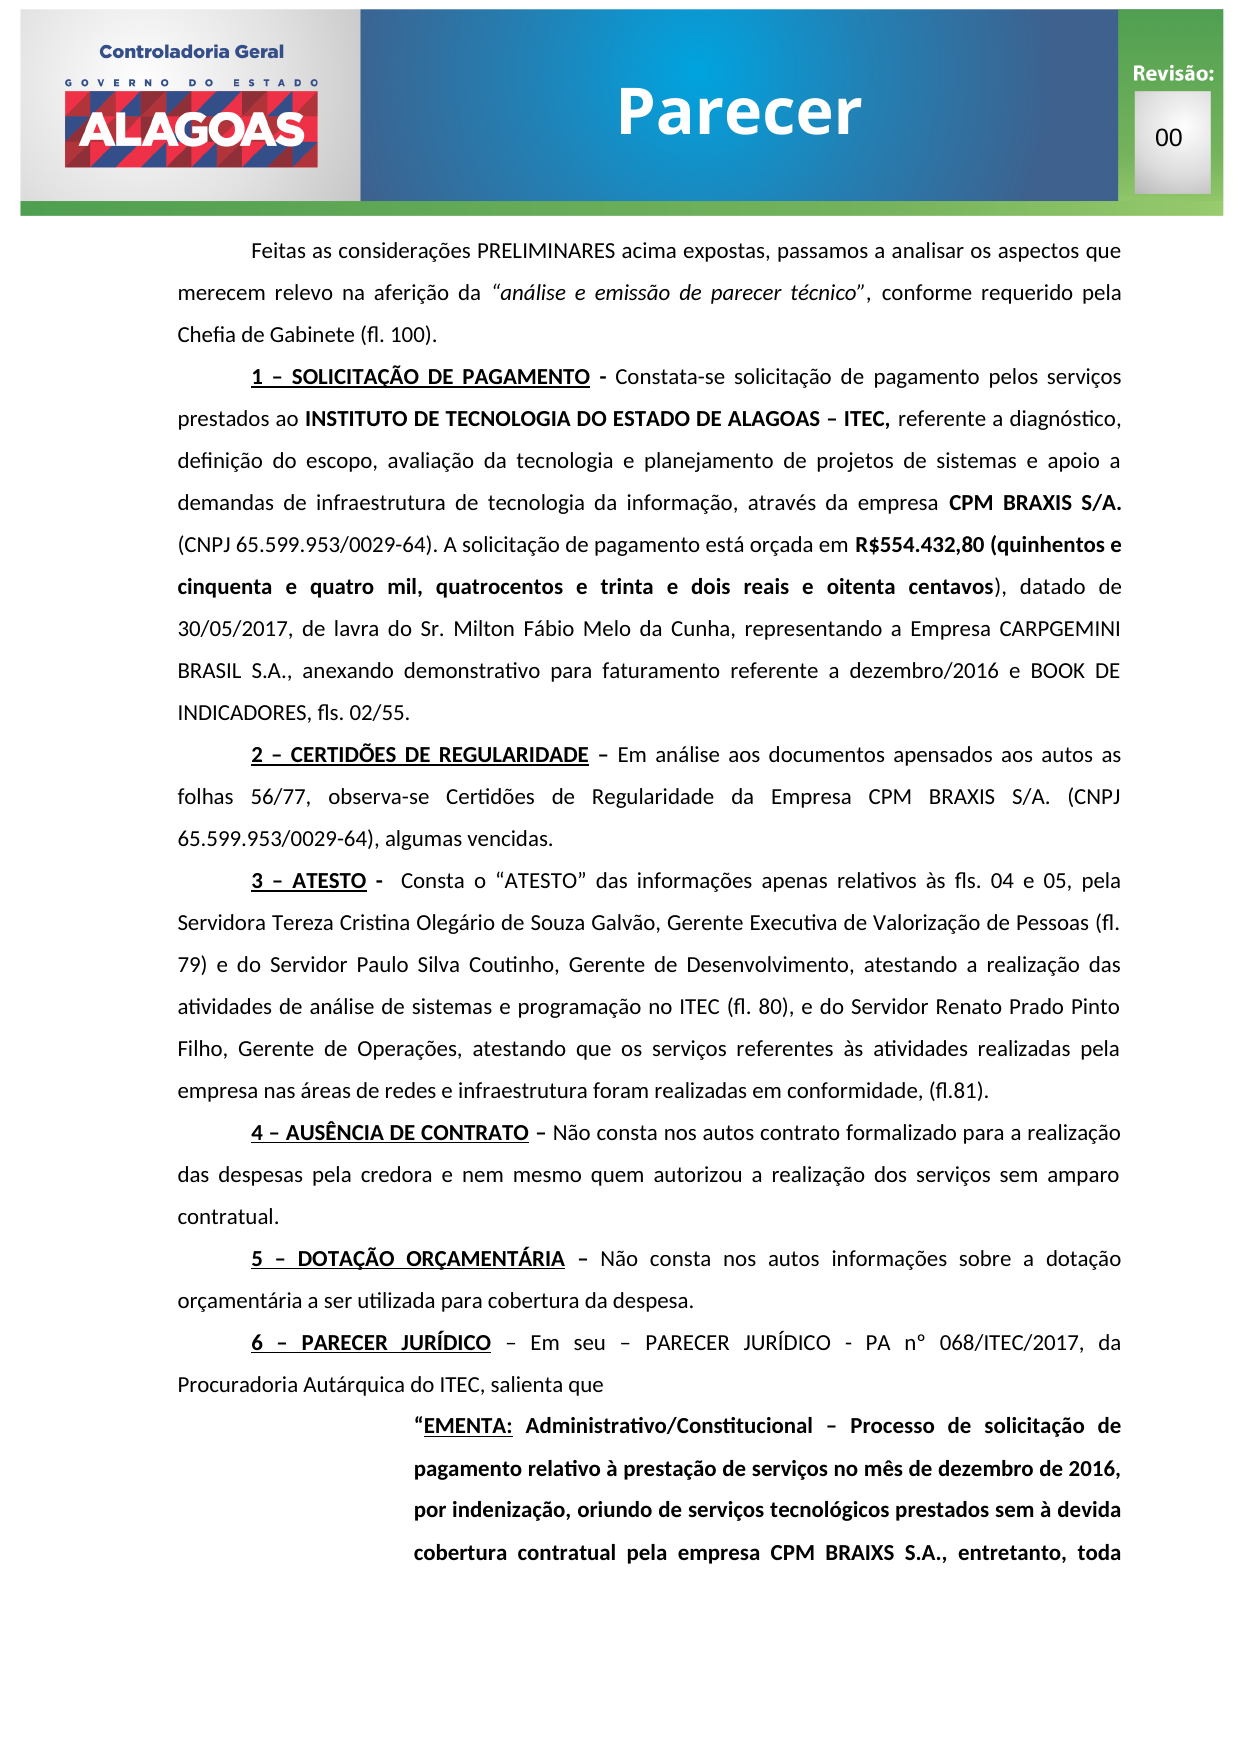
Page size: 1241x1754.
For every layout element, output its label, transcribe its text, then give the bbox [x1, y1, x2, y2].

text 6 – PARECER JURÍDICO – Em seu – Parecer Jurídico - PA nº 068/ITEC/2017, da Procuradoria Autárquica do ITEC, salienta que [177, 1328, 1122, 1398]
picture [20, 9, 1224, 216]
text 1 – SOLICITAÇÃO DE PAGAMENTO - Constata-se solicitação de pagamento pelos serviços prestados ao INSTITUTO DE TECNOLOGIA DO ESTADO DE ALAGOAS – ITEC, referente a diagnóstico, definição do escopo, avaliação da tecnologia e planejamento de projetos de sistemas e apoio a demandas de infraestrutura de tecnologia da informação, através da empresa CPM BRAXIS S/A. (CNPJ 65.599.953/0029-64). A solicitação de pagamento está orçada em R$554.432,80 (quinhentos e cinquenta e quatro mil, quatrocentos e trinta e dois reais e oitenta centavos), datado de 30/05/2017, de lavra do Sr. Milton Fábio Melo da Cunha, representando a Empresa CARPGEMINI BRASIL S.A., anexando demonstrativo para faturamento referente a dezembro/2016 e BOOK DE INDICADORES, fls. 02/55. [177, 362, 1122, 726]
text 4 – AUSÊNCIA DE CONTRATO – Não consta nos autos contrato formalizado para a realização das despesas pela credora e nem mesmo quem autorizou a realização dos serviços sem amparo contratual. [177, 1118, 1122, 1230]
text 5 – DOTAÇÃO ORÇAMENTÁRIA – Não consta nos autos informações sobre a dotação orçamentária a ser utilizada para cobertura da despesa. [177, 1244, 1122, 1314]
text 3 – ATESTO - Consta o “ATESTO” das informações apenas relativos às fls. 04 e 05, pela Servidora Tereza Cristina Olegário de Souza Galvão, Gerente Executiva de Valorização de Pessoas (fl. 79) e do Servidor Paulo Silva Coutinho, Gerente de Desenvolvimento, atestando a realização das atividades de análise de sistemas e programação no ITEC (fl. 80), e do Servidor Renato Prado Pinto Filho, Gerente de Operações, atestando que os serviços referentes às atividades realizadas pela empresa nas áreas de redes e infraestrutura foram realizadas em conformidade, (fl.81). [177, 866, 1122, 1104]
text 2 – CERTIDÕES DE REGULARIDADE – Em análise aos documentos apensados aos autos as folhas 56/77, observa-se Certidões de Regularidade da Empresa CPM BRAXIS S/A. (CNPJ 65.599.953/0029-64), algumas vencidas. [177, 740, 1122, 852]
text Feitas as considerações PRELIMINARES acima expostas, passamos a analisar os aspectos que merecem relevo na aferição da “análise e emissão de parecer técnico”, conforme requerido pela Chefia de Gabinete (fl. 100). [177, 236, 1122, 348]
